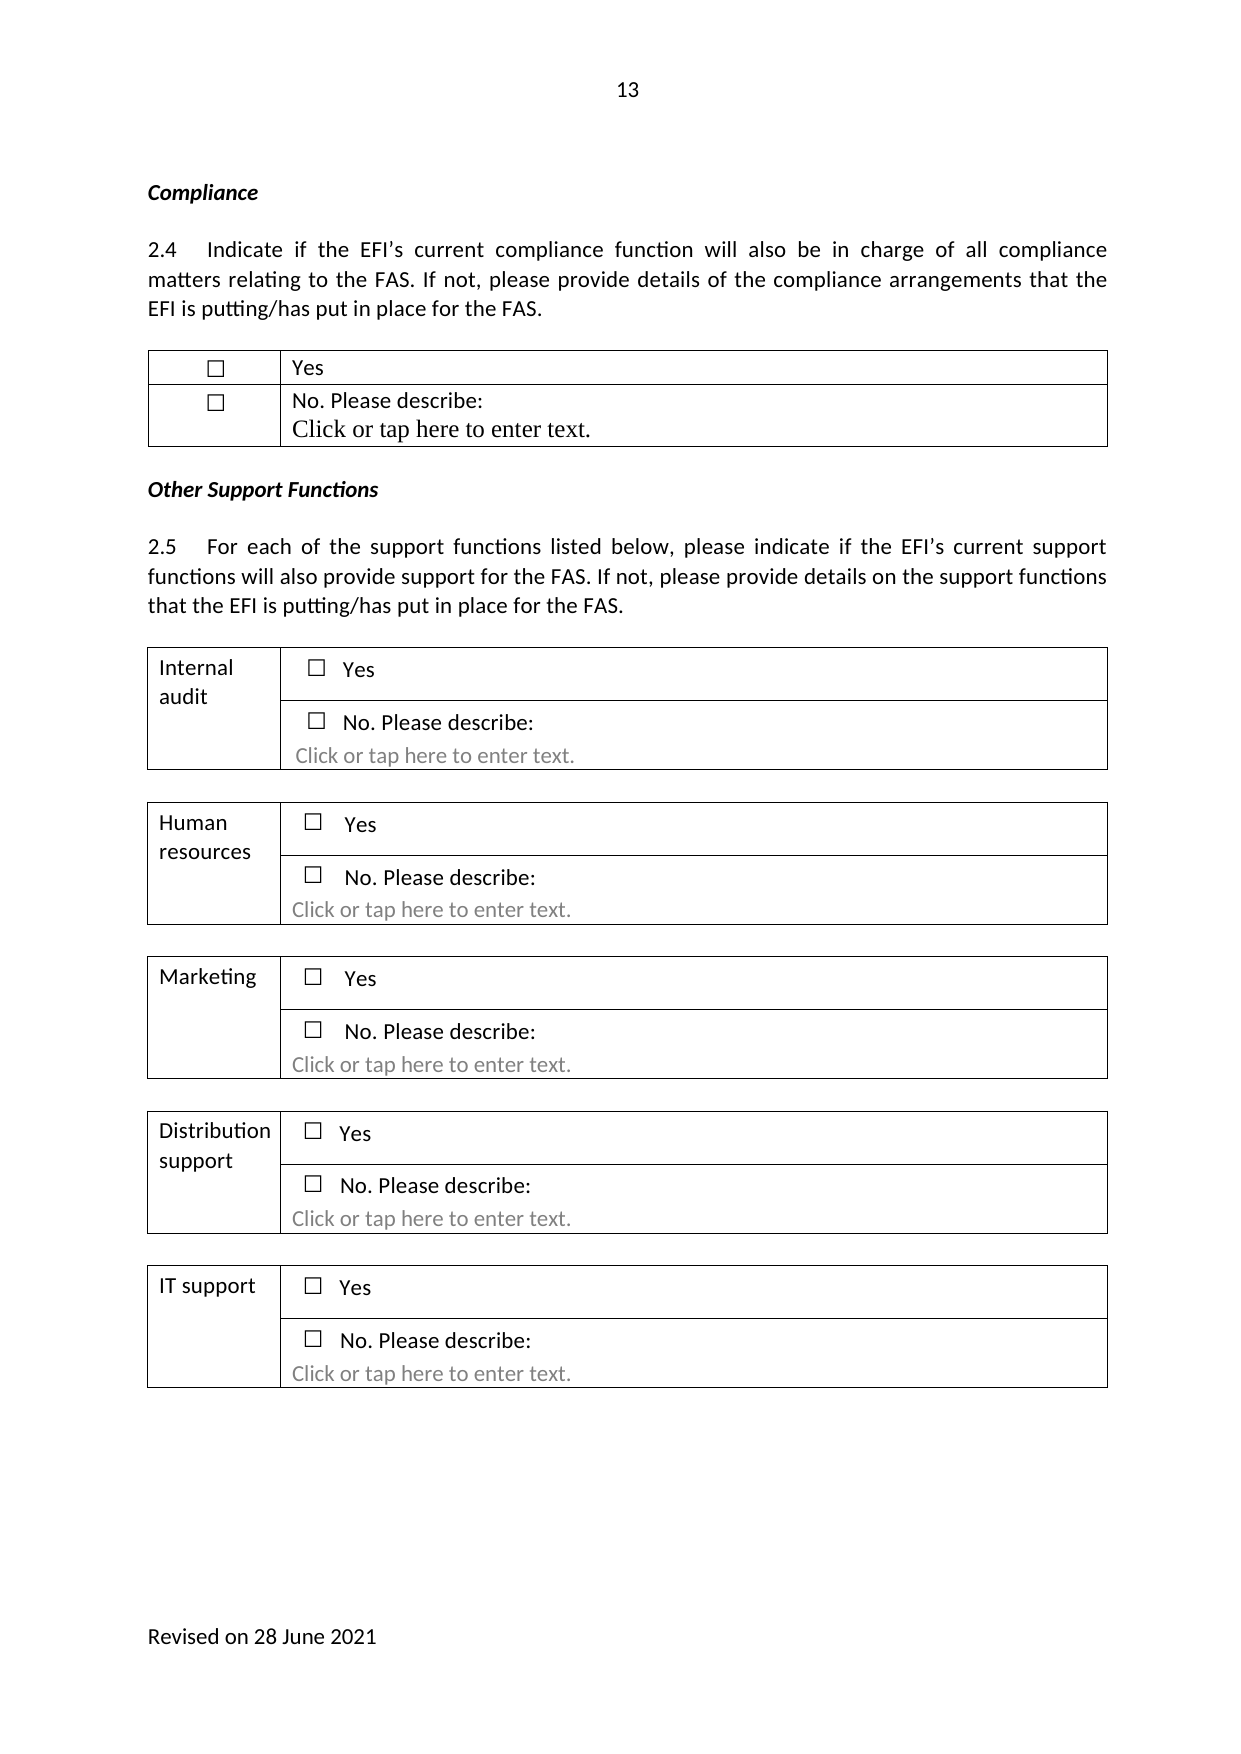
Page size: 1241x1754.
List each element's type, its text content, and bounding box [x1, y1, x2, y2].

table_cell No. Please describe: [281, 1010, 1107, 1078]
table_header Yes [281, 648, 1107, 700]
table_header IT support [148, 1266, 280, 1387]
table_header Yes [281, 1266, 1107, 1318]
table_header Yes [281, 803, 1107, 854]
table_cell No. Please describe: [281, 1319, 1107, 1387]
table_header Distribution support [148, 1112, 280, 1232]
text Compliance [148, 178, 1109, 206]
text 2.5 For each of the support functions listed below, please indicate if the EFI’s current support functions will also provide support for the FAS. If not, please provide details on the support functions that the EFI is putting/has put in place for the FAS. [148, 531, 1109, 619]
text 2.4 Indicate if the EFI’s current compliance function will also be in charge of all compliance matters relating to the FAS. If not, please provide details of the compliance arrangements that the EFI is putting/has put in place for the FAS. [148, 234, 1109, 322]
table_cell [149, 385, 280, 446]
table_cell No. Please describe: [281, 856, 1107, 923]
table_header Yes [281, 1112, 1107, 1163]
table_cell No. Please describe: [281, 385, 1107, 446]
table_header Human resources [148, 803, 280, 923]
table_header Marketing [148, 957, 280, 1078]
text Other Support Functions [148, 475, 1109, 503]
table_cell No. Please describe: [281, 1165, 1107, 1232]
table_header Yes [281, 351, 1107, 384]
table_cell No. Please describe: [281, 701, 1107, 769]
table_header [149, 351, 280, 384]
table_header Yes [281, 957, 1107, 1009]
table_header Internal audit [148, 648, 280, 769]
